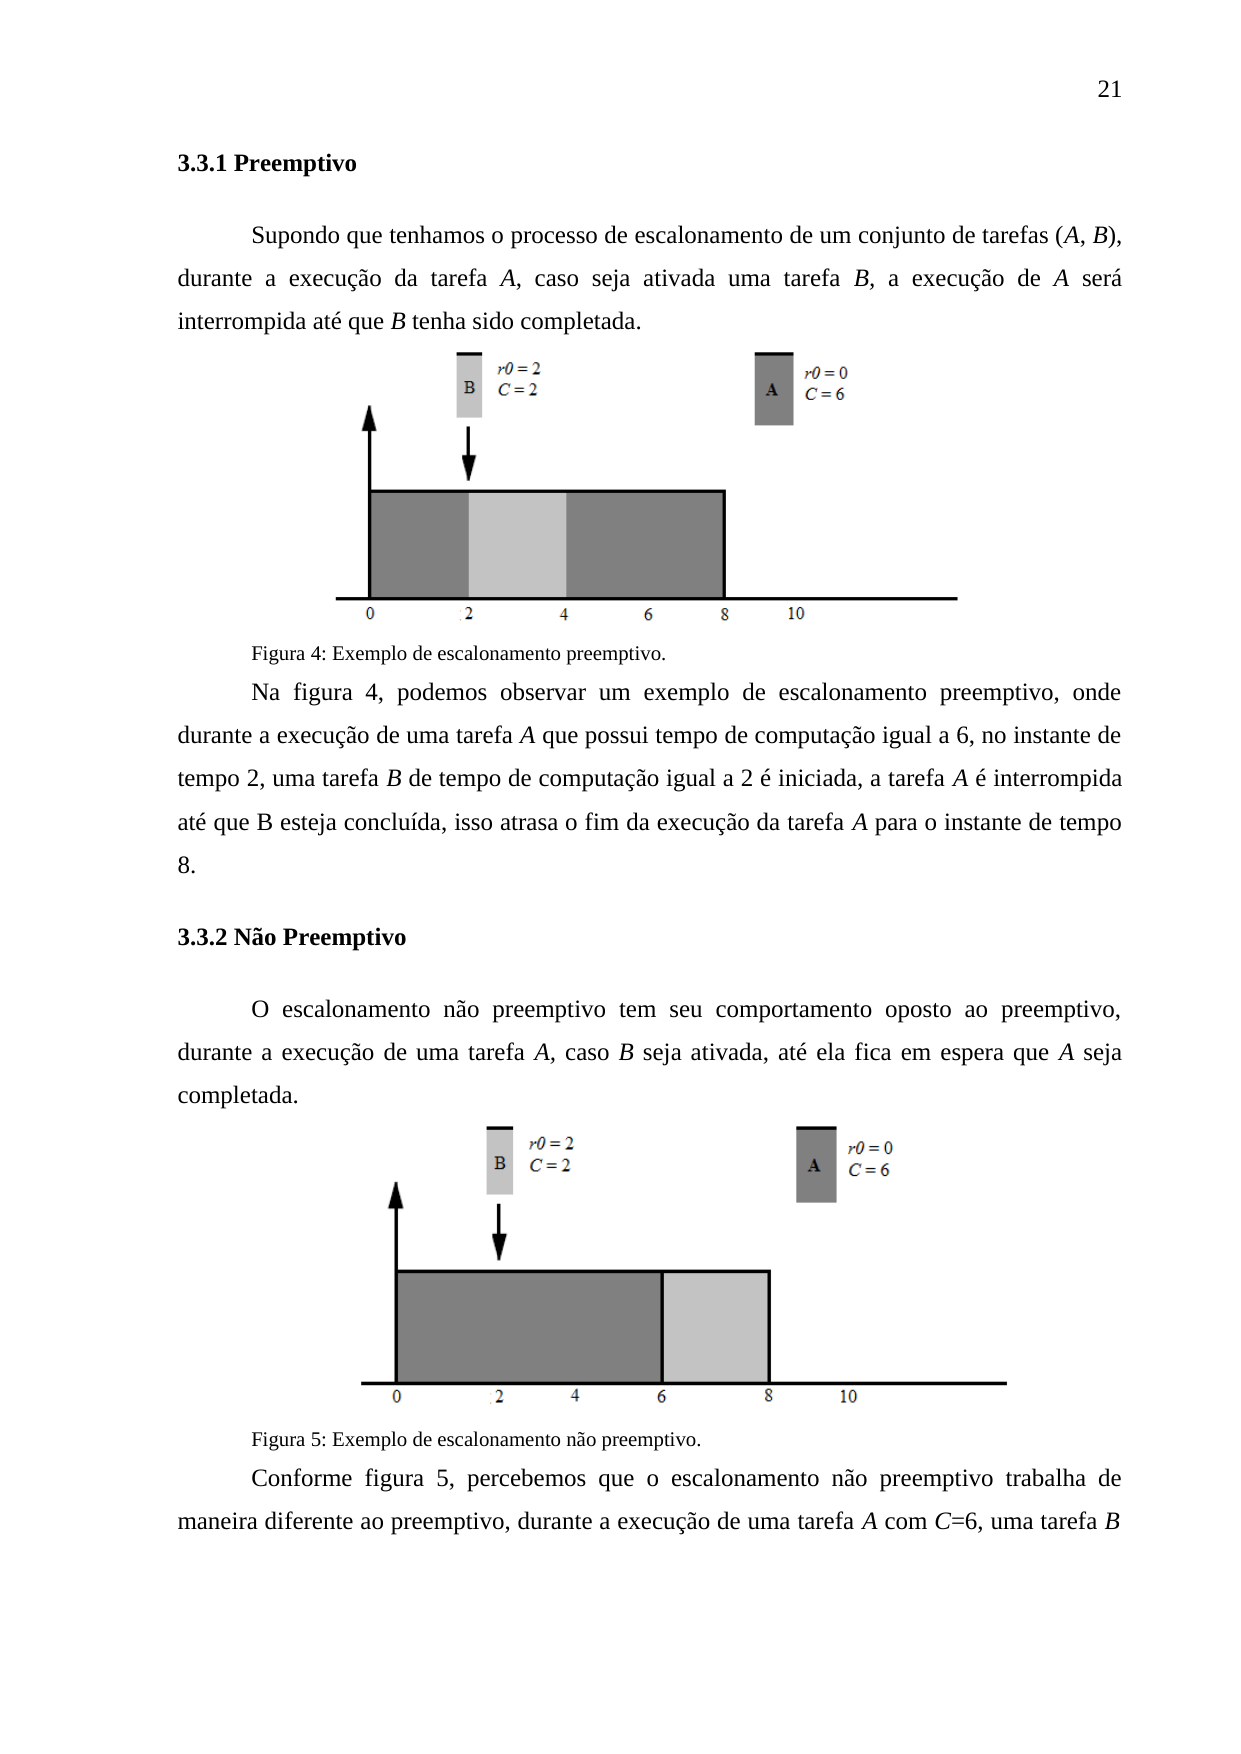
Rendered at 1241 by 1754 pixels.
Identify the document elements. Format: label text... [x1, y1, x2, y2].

text Na figura 4, podemos observar um exemplo de escalonamento preemptivo, onde durante a execução de uma tarefa A que possui tempo de computação igual a 6, no instante de tempo 2, uma tarefa B de tempo de computação igual a 2 é iniciada, a tarefa A é interrompida até que B esteja concluída, isso atrasa o fim da execução da tarefa A para o instante de tempo 8. [177, 677, 1122, 878]
subtitle 3.3.1 Preemptivo [177, 148, 1122, 176]
text Figura 4: Exemplo de escalonamento preemptivo. [177, 641, 1122, 665]
subtitle 3.3.2 Não Preemptivo [177, 922, 1122, 951]
text Supondo que tenhamos o processo de escalonamento de um conjunto de tarefas (A, B), durante a execução da tarefa A, caso seja ativada uma tarefa B, a execução de A será interrompida até que B tenha sido completada. [177, 220, 1122, 335]
picture [327, 349, 972, 627]
text Figura 5: Exemplo de escalonamento não preemptivo. [177, 1427, 1122, 1451]
text O escalonamento não preemptivo tem seu comportamento oposto ao preemptivo, durante a execução de uma tarefa A, caso B seja ativada, até ela fica em espera que A seja completada. [177, 994, 1122, 1109]
picture [352, 1123, 1022, 1413]
